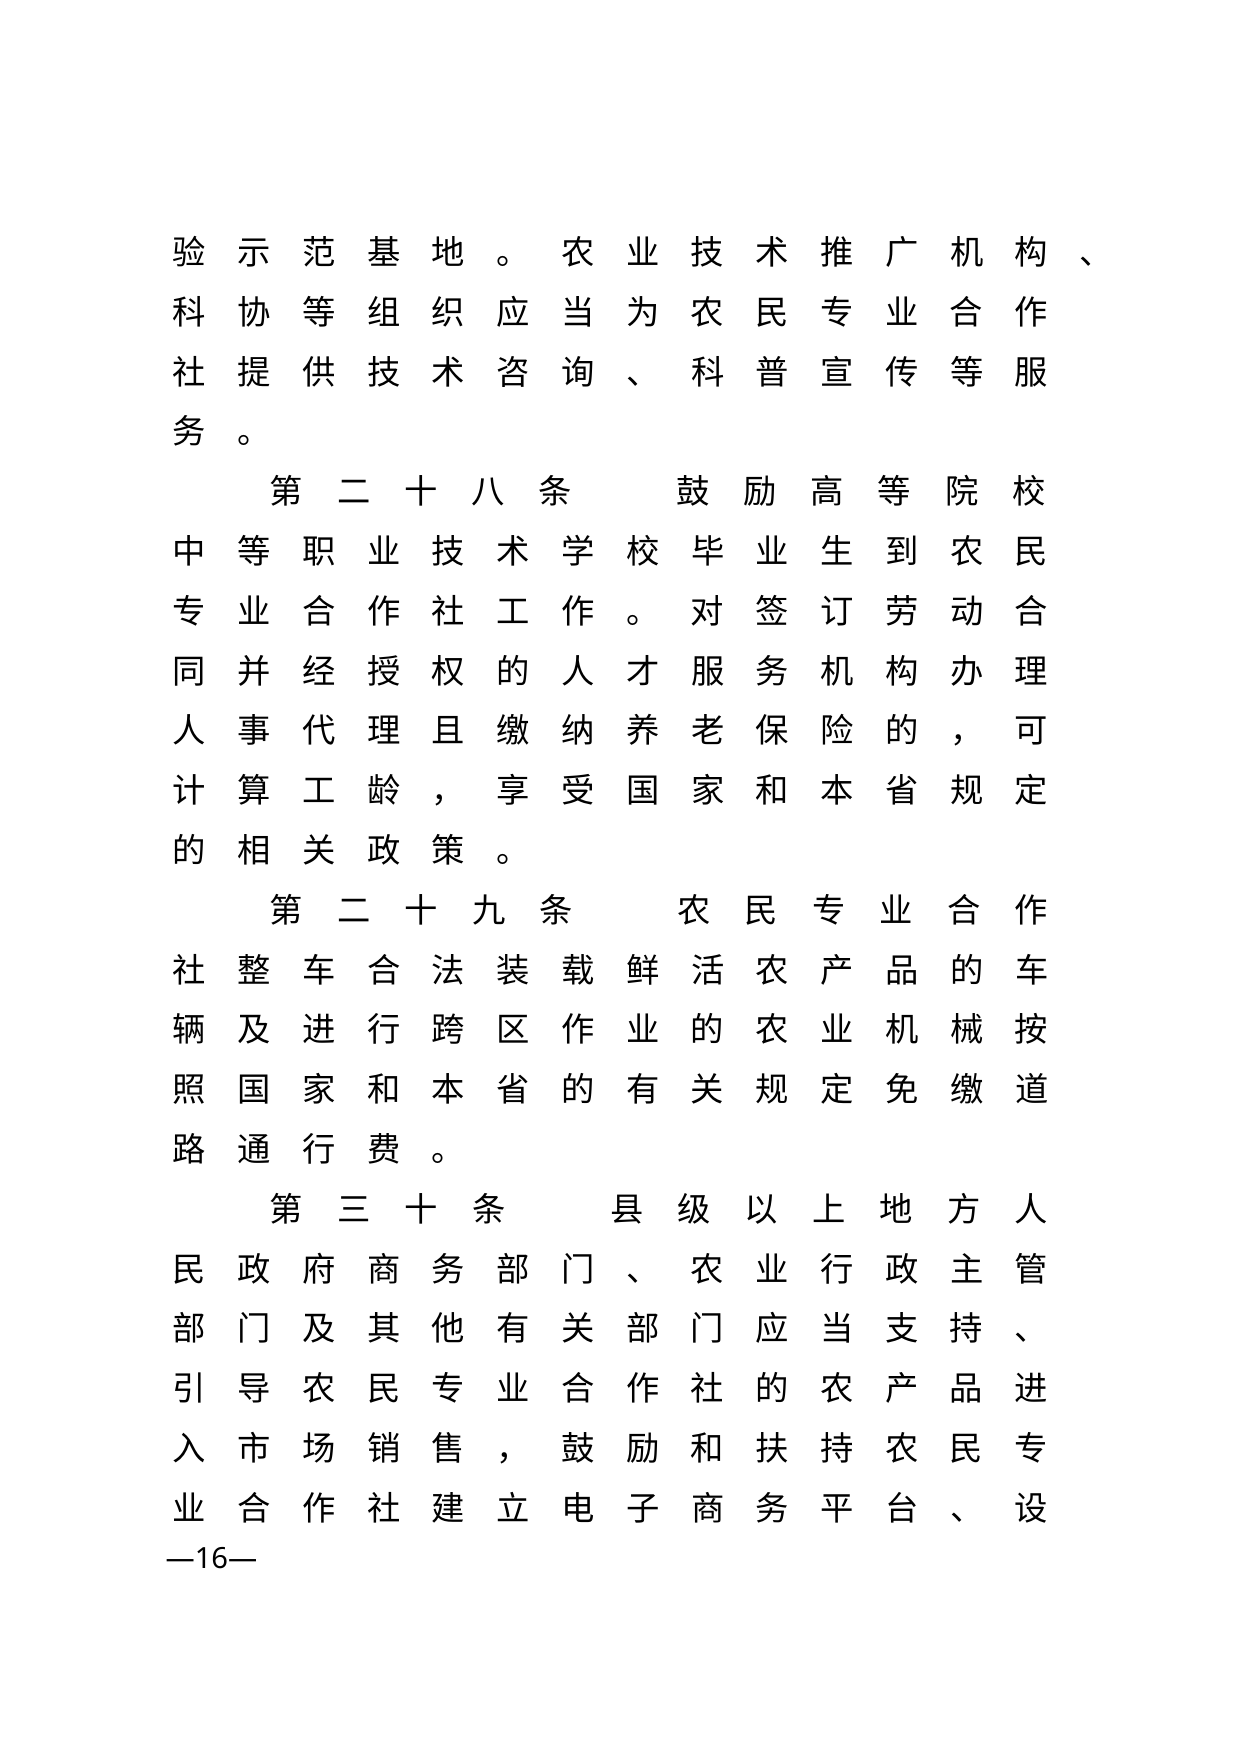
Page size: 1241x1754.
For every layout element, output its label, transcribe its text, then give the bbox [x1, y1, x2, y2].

text 第二十九条 农民专业合作社整车合法装载鲜活农产品的车辆及进行跨区作业的农业机械按照国家和本省的有关规定免缴道路通行费。 [172, 878, 1079, 1177]
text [172, 220, 1079, 459]
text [172, 1177, 1079, 1536]
text 第二十八条 鼓励高等院校、中等职业技术学校毕业生到农民专业合作社工作。对签订劳动合同并经授权的人才服务机构办理人事代理且缴纳养老保险的，可计算工龄，享受国家和本省规定的相关政策。 [172, 459, 1079, 878]
